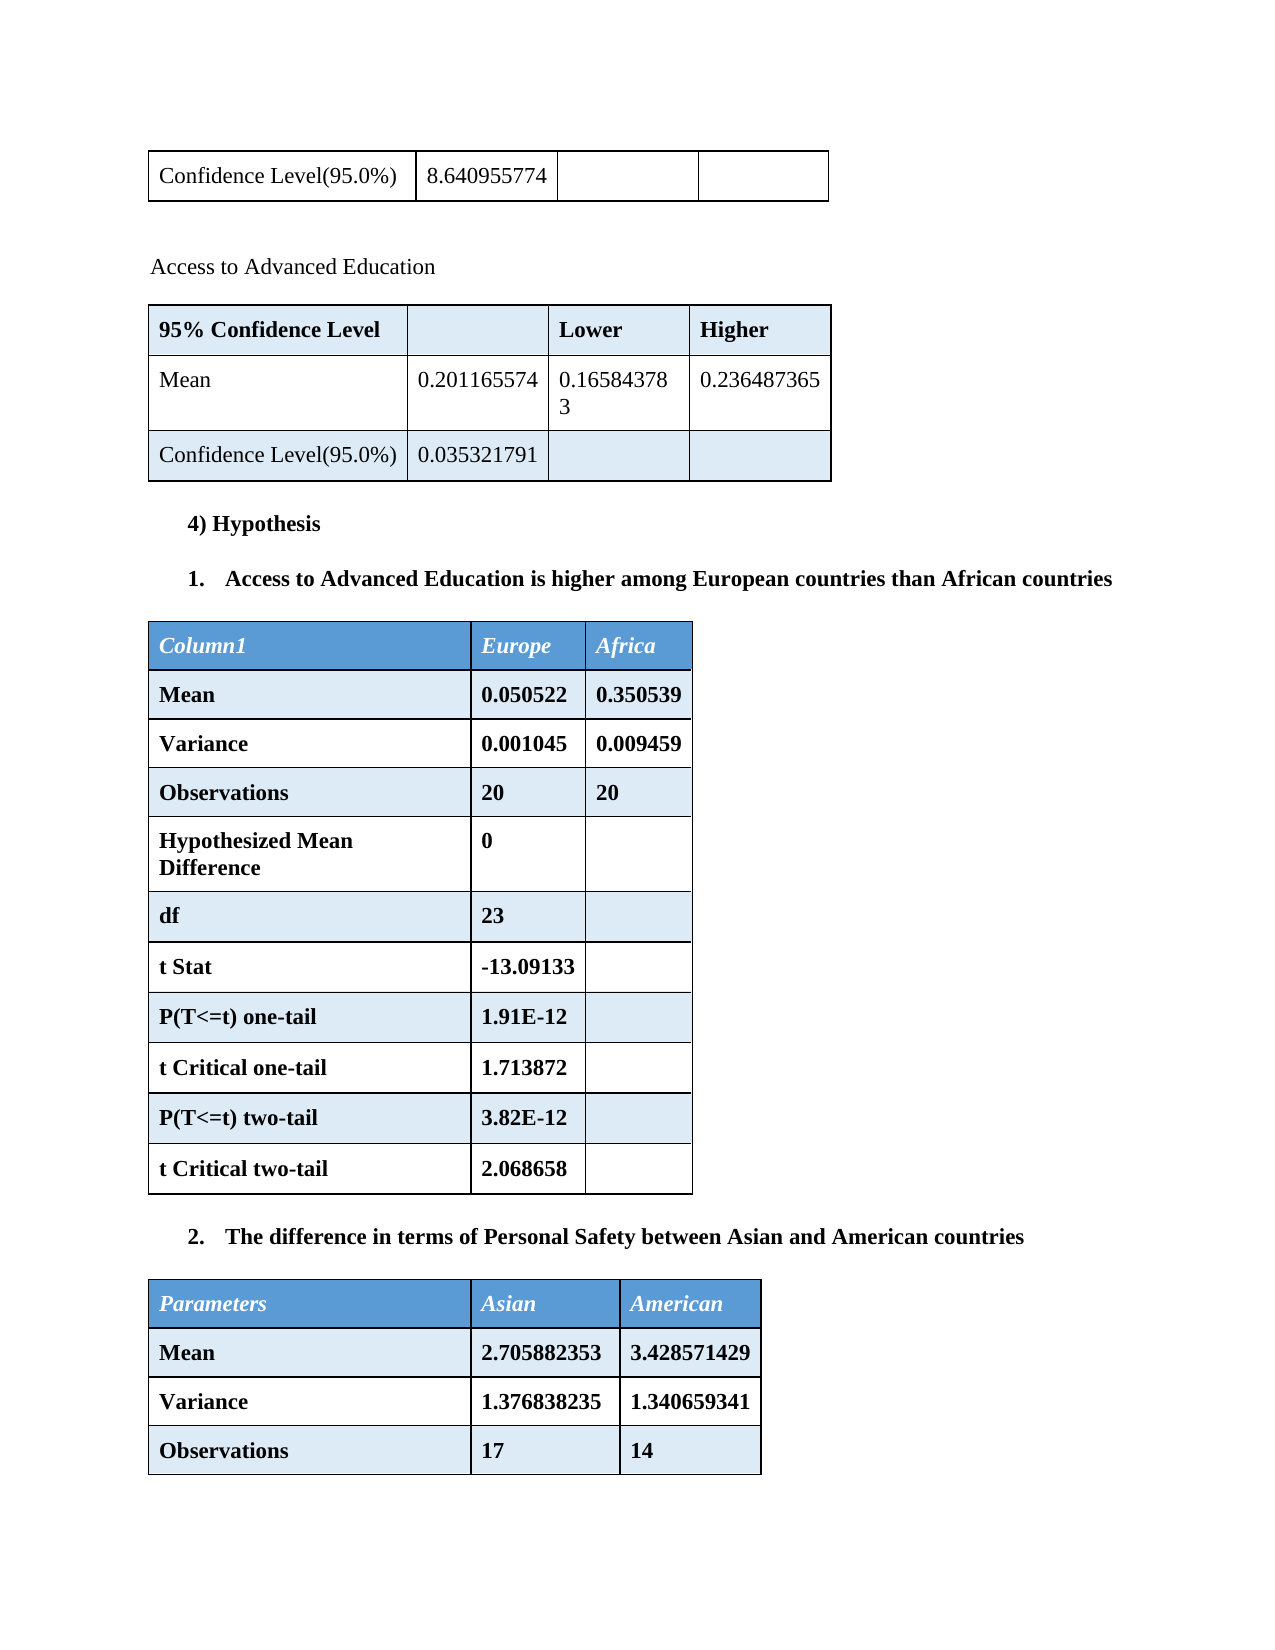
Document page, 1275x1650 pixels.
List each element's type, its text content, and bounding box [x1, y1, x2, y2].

table_cell 3.82E-12 [472, 1094, 585, 1143]
table_cell P(T<=t) two-tail [149, 1094, 470, 1143]
table_cell 1.340659341 [621, 1378, 760, 1425]
table_cell [699, 152, 828, 200]
table_cell t Critical two-tail [149, 1144, 470, 1193]
table_header Column1 [149, 622, 470, 669]
table_cell 0.035321791 [408, 431, 548, 480]
table_cell P(T<=t) one-tail [149, 993, 470, 1042]
table_cell -13.09133 [472, 943, 585, 991]
table_cell 0.350539 [586, 669, 692, 718]
table_cell 17 [472, 1426, 619, 1473]
table_cell 2.705882353 [472, 1329, 619, 1376]
table_cell 1.713872 [472, 1043, 585, 1092]
table_header Europe [472, 622, 585, 669]
table_cell 20 [472, 768, 585, 816]
table_cell t Stat [149, 943, 470, 991]
table_cell [586, 941, 692, 991]
table_cell 1.91E-12 [472, 993, 585, 1042]
table_cell Observations [149, 768, 470, 816]
table_header Asian [472, 1280, 619, 1327]
table_cell 0.009459 [586, 718, 692, 767]
table_cell Confidence Level(95.0%) [149, 431, 407, 480]
table_cell 8.640955774 [417, 152, 557, 200]
table_cell 0 [472, 817, 585, 891]
table_cell 0.201165574 [408, 356, 548, 429]
text Access to Advanced Education [150, 253, 1125, 279]
table_header 95% Confidence Level [149, 306, 407, 354]
table_cell [558, 152, 698, 200]
table_cell Mean [149, 1329, 470, 1376]
table_cell df [149, 892, 470, 941]
list The difference in terms of Personal Safety between Asian and American countries [187, 1223, 1125, 1250]
table_cell t Critical one-tail [149, 1043, 470, 1092]
table_cell Mean [149, 356, 407, 429]
table_cell 20 [586, 767, 692, 816]
table_cell Hypothesized Mean Difference [149, 817, 470, 891]
table_cell 0.050522 [472, 671, 585, 718]
table_cell 23 [472, 892, 585, 941]
table_header American [621, 1280, 760, 1327]
table_header [408, 306, 548, 354]
table_cell Observations [149, 1426, 470, 1473]
table_cell Variance [149, 1378, 470, 1425]
table_cell [586, 1092, 692, 1143]
table_cell Confidence Level(95.0%) [149, 152, 415, 200]
table_cell 14 [621, 1426, 760, 1473]
table_cell 2.068658 [472, 1144, 585, 1193]
table_cell 1.376838235 [472, 1378, 619, 1425]
table_cell 3.428571429 [621, 1329, 760, 1376]
table_header Parameters [149, 1280, 470, 1327]
list Access to Advanced Education is higher among European countries than African countries [187, 565, 1125, 592]
table_cell [690, 431, 830, 480]
table_cell [586, 991, 692, 1042]
table_cell Mean [149, 671, 470, 718]
table_cell [549, 431, 689, 480]
table_header Africa [586, 622, 692, 669]
table_header Lower [549, 306, 689, 354]
table_header Higher [690, 306, 830, 354]
table_cell [586, 891, 692, 941]
table_cell 0.165843783 [549, 356, 689, 429]
table_cell Variance [149, 720, 470, 767]
table_cell 0.236487365 [690, 356, 830, 429]
table_cell 0.001045 [472, 720, 585, 767]
text 4) Hypothesis [187, 482, 1125, 537]
table_cell [586, 1143, 692, 1193]
table_cell [586, 1042, 692, 1092]
table_cell [586, 816, 692, 891]
